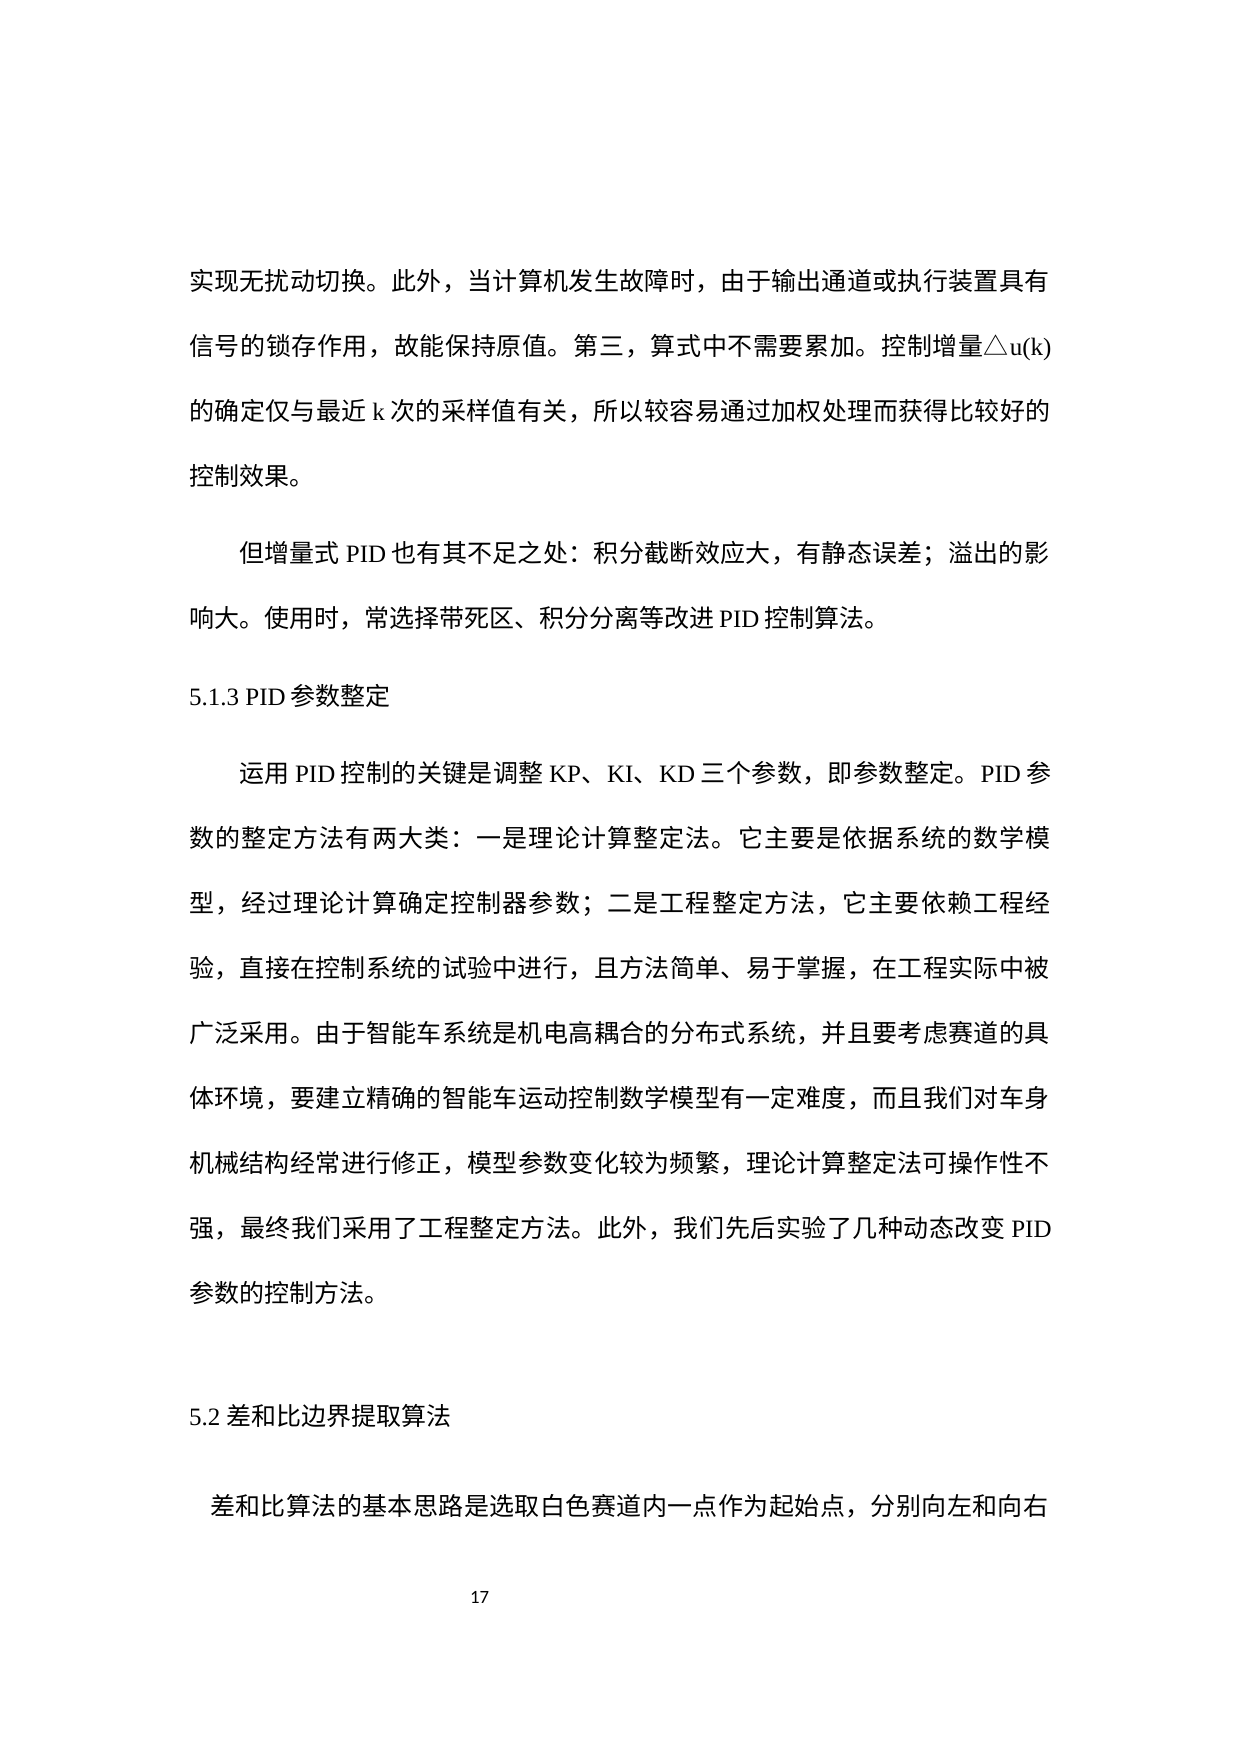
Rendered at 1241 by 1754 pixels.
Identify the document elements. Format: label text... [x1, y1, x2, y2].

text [189, 247, 1051, 507]
text 运用PID控制的关键是调整KP、KI、KD三个参数，即参数整定。PID参数的整定方法有两大类：一是理论计算整定法。它主要是依据系统的数学模型，经过理论计算确定控制器参数；二是工程整定方法，它主要依赖工程经验，直接在控制系统的试验中进行，且方法简单、易于掌握，在工程实际中被广泛采用。由于智能车系统是机电高耦合的分布式系统，并且要考虑赛道的具体环境，要建立精确的智能车运动控制数学模型有一定难度，而且我们对车身机械结构经常进行修正，模型参数变化较为频繁，理论计算整定法可操作性不强，最终我们采用了工程整定方法。此外，我们先后实验了几种动态改变PID参数的控制方法。 [189, 739, 1051, 1324]
subtitle 5.2 差和比边界提取算法 [189, 1382, 1051, 1447]
subtitle 5.1.3 PID参数整定 [189, 662, 1051, 727]
text 但增量式PID也有其不足之处：积分截断效应大，有静态误差；溢出的影响大。使用时，常选择带死区、积分分离等改进PID控制算法。 [189, 519, 1051, 649]
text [189, 1472, 1051, 1537]
